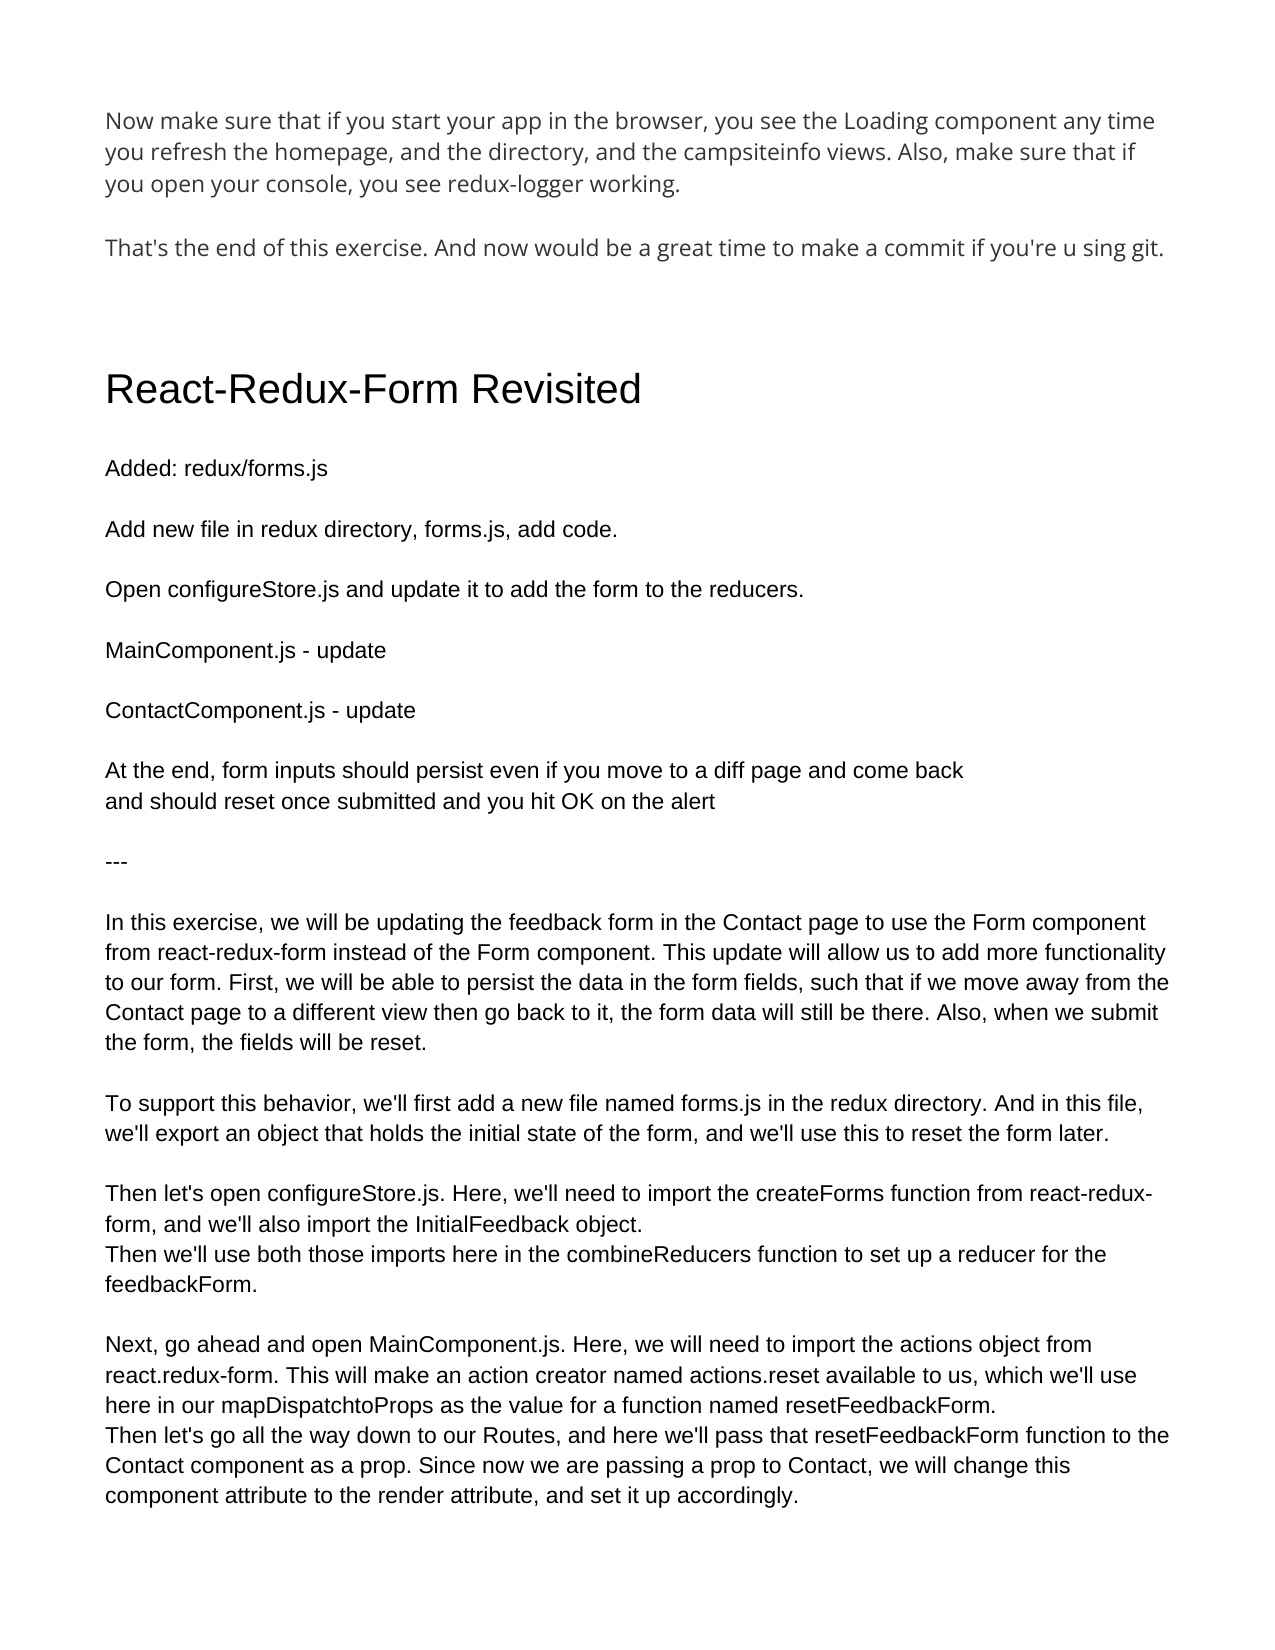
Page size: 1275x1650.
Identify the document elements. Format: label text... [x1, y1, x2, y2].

text Now make sure that if you start your app in the browser, you see the Loading component any time you refresh the homepage, and the directory, and the campsiteinfo views. Also, make sure that if you open your console, you see redux-logger working. [105, 105, 1170, 199]
text To support this behavior, we'll first add a new file named forms.js in the redux directory. And in this file, we'll export an object that holds the initial state of the form, and we'll use this to reset the form later. [105, 1090, 1170, 1146]
text At the end, form inputs should persist even if you move to a diff page and come back [105, 757, 1170, 784]
text Then we'll use both those imports here in the combineReducers function to set up a reducer for the feedbackForm. [105, 1241, 1170, 1297]
text Added: redux/forms.js [105, 455, 1170, 482]
text Next, go ahead and open MainComponent.js. Here, we will need to import the actions object from react.redux-form. This will make an action creator named actions.reset available to us, which we'll use [105, 1331, 1170, 1388]
text here in our mapDispatchtoProps as the value for a function named resetFeedbackForm. [105, 1392, 1170, 1418]
text In this exercise, we will be updating the feedback form in the Contact page to use the Form component from react-redux-form instead of the Form component. This update will allow us to add more functionality to our form. First, we will be able to persist the data in the form fields, such that if we move away from the Contact page to a different view then go back to it, the form data will still be there. Also, when we submit the form, the fields will be reset. [105, 908, 1170, 1056]
text MainComponent.js - update [105, 637, 1170, 663]
subtitle React-Redux-Form Revisited [105, 365, 1170, 413]
text Open configureStore.js and update it to add the form to the reducers. [105, 576, 1170, 602]
text ContactComponent.js - update [105, 697, 1170, 723]
text Add new file in redux directory, forms.js, add code. [105, 516, 1170, 542]
text Then let's go all the way down to our Routes, and here we'll pass that resetFeedbackForm function to the Contact component as a prop. Since now we are passing a prop to Contact, we will change this component attribute to the render attribute, and set it up accordingly. [105, 1422, 1170, 1509]
text and should reset once submitted and you hit OK on the alert [105, 788, 1170, 814]
text Then let's open configureStore.js. Here, we'll need to import the createForms function from react-redux-form, and we'll also import the InitialFeedback object. [105, 1180, 1170, 1237]
text That's the end of this exercise. And now would be a great time to make a commit if you're u sing git. [105, 232, 1170, 263]
text --- [105, 848, 1170, 874]
